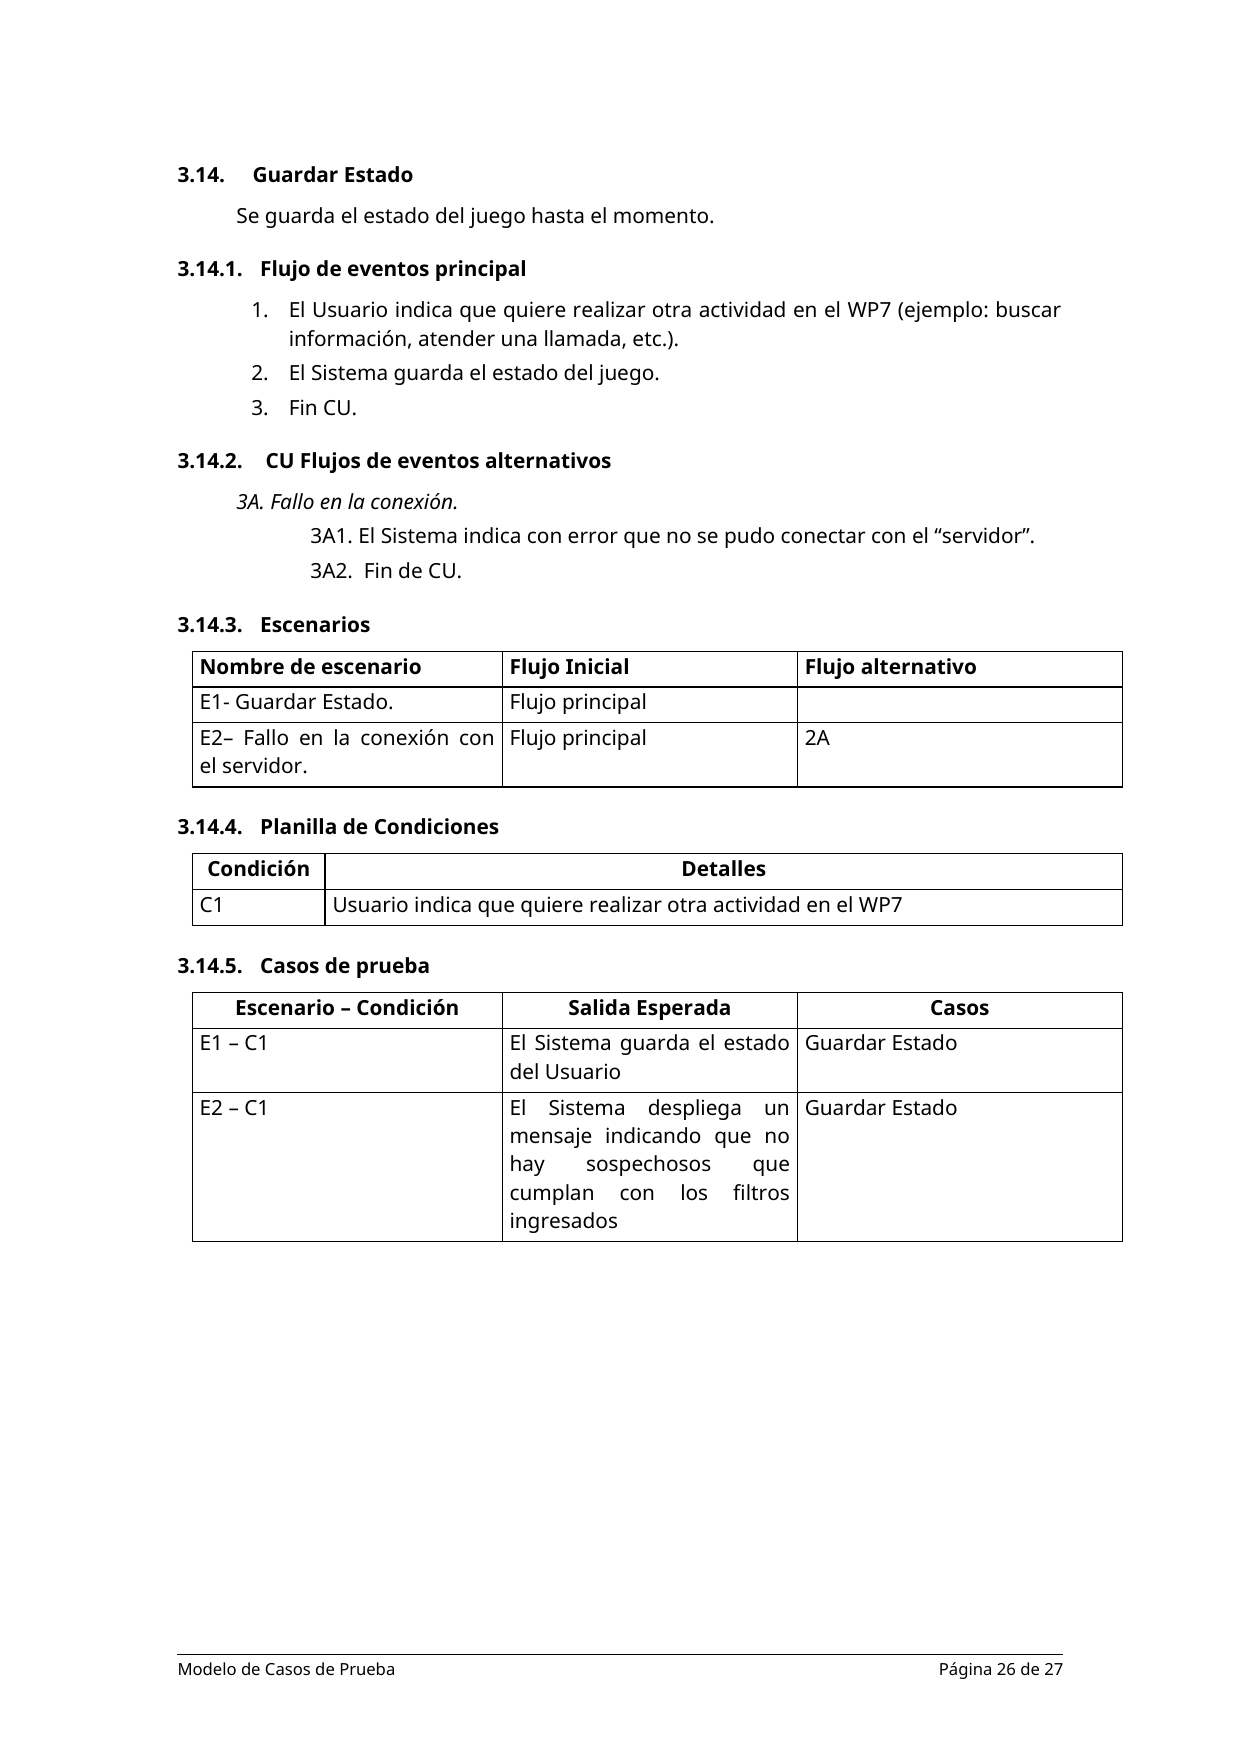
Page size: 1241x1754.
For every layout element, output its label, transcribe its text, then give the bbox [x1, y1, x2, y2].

table_cell E2– Fallo en la conexión con el servidor. [193, 723, 502, 786]
text 3A2. Fin de CU. [281, 556, 1063, 585]
table_cell E1- Guardar Estado. [193, 688, 502, 722]
table_cell 2A [798, 723, 1122, 786]
table_cell E2 – C1 [193, 1093, 502, 1241]
table_cell El Sistema despliega un mensaje indicando que no hay sospechosos que cumplan con los filtros ingresados [503, 1093, 797, 1241]
text Planilla de Condiciones [177, 812, 1063, 841]
text Escenarios [177, 610, 1063, 638]
text Flujo de eventos principal [177, 254, 1063, 283]
table_header Flujo Inicial [503, 652, 797, 686]
table_header Condición [193, 854, 324, 889]
text CU Flujos de eventos alternativos [177, 446, 1063, 474]
text 3A. Fallo en la conexión. [236, 487, 1063, 515]
list Fin CU. [251, 393, 1063, 421]
table_header Casos [798, 993, 1122, 1027]
table_cell Flujo principal [503, 688, 797, 722]
table_header Escenario – Condición [193, 993, 502, 1027]
table_cell Guardar Estado [798, 1029, 1122, 1092]
text 3A1. El Sistema indica con error que no se pudo conectar con el “servidor”. [310, 522, 1063, 550]
list El Sistema guarda el estado del juego. [251, 358, 1063, 387]
list El Usuario indica que quiere realizar otra actividad en el WP7 (ejemplo: buscar información, atender una llamada, etc.). [251, 295, 1063, 352]
text Casos de prueba [177, 951, 1063, 979]
text Guardar Estado [177, 160, 1063, 188]
table_cell Flujo principal [503, 723, 797, 786]
table_cell Guardar Estado [798, 1093, 1122, 1241]
text Se guarda el estado del juego hasta el momento. [236, 201, 1063, 229]
table_cell C1 [193, 890, 324, 925]
table_header Detalles [326, 854, 1122, 889]
table_header Salida Esperada [503, 993, 797, 1027]
table_header Flujo alternativo [798, 652, 1122, 686]
table_cell E1 – C1 [193, 1029, 502, 1092]
table_header Nombre de escenario [193, 652, 502, 686]
table_cell Usuario indica que quiere realizar otra actividad en el WP7 [326, 890, 1122, 925]
table_cell [798, 688, 1122, 722]
table_cell El Sistema guarda el estado del Usuario [503, 1029, 797, 1092]
